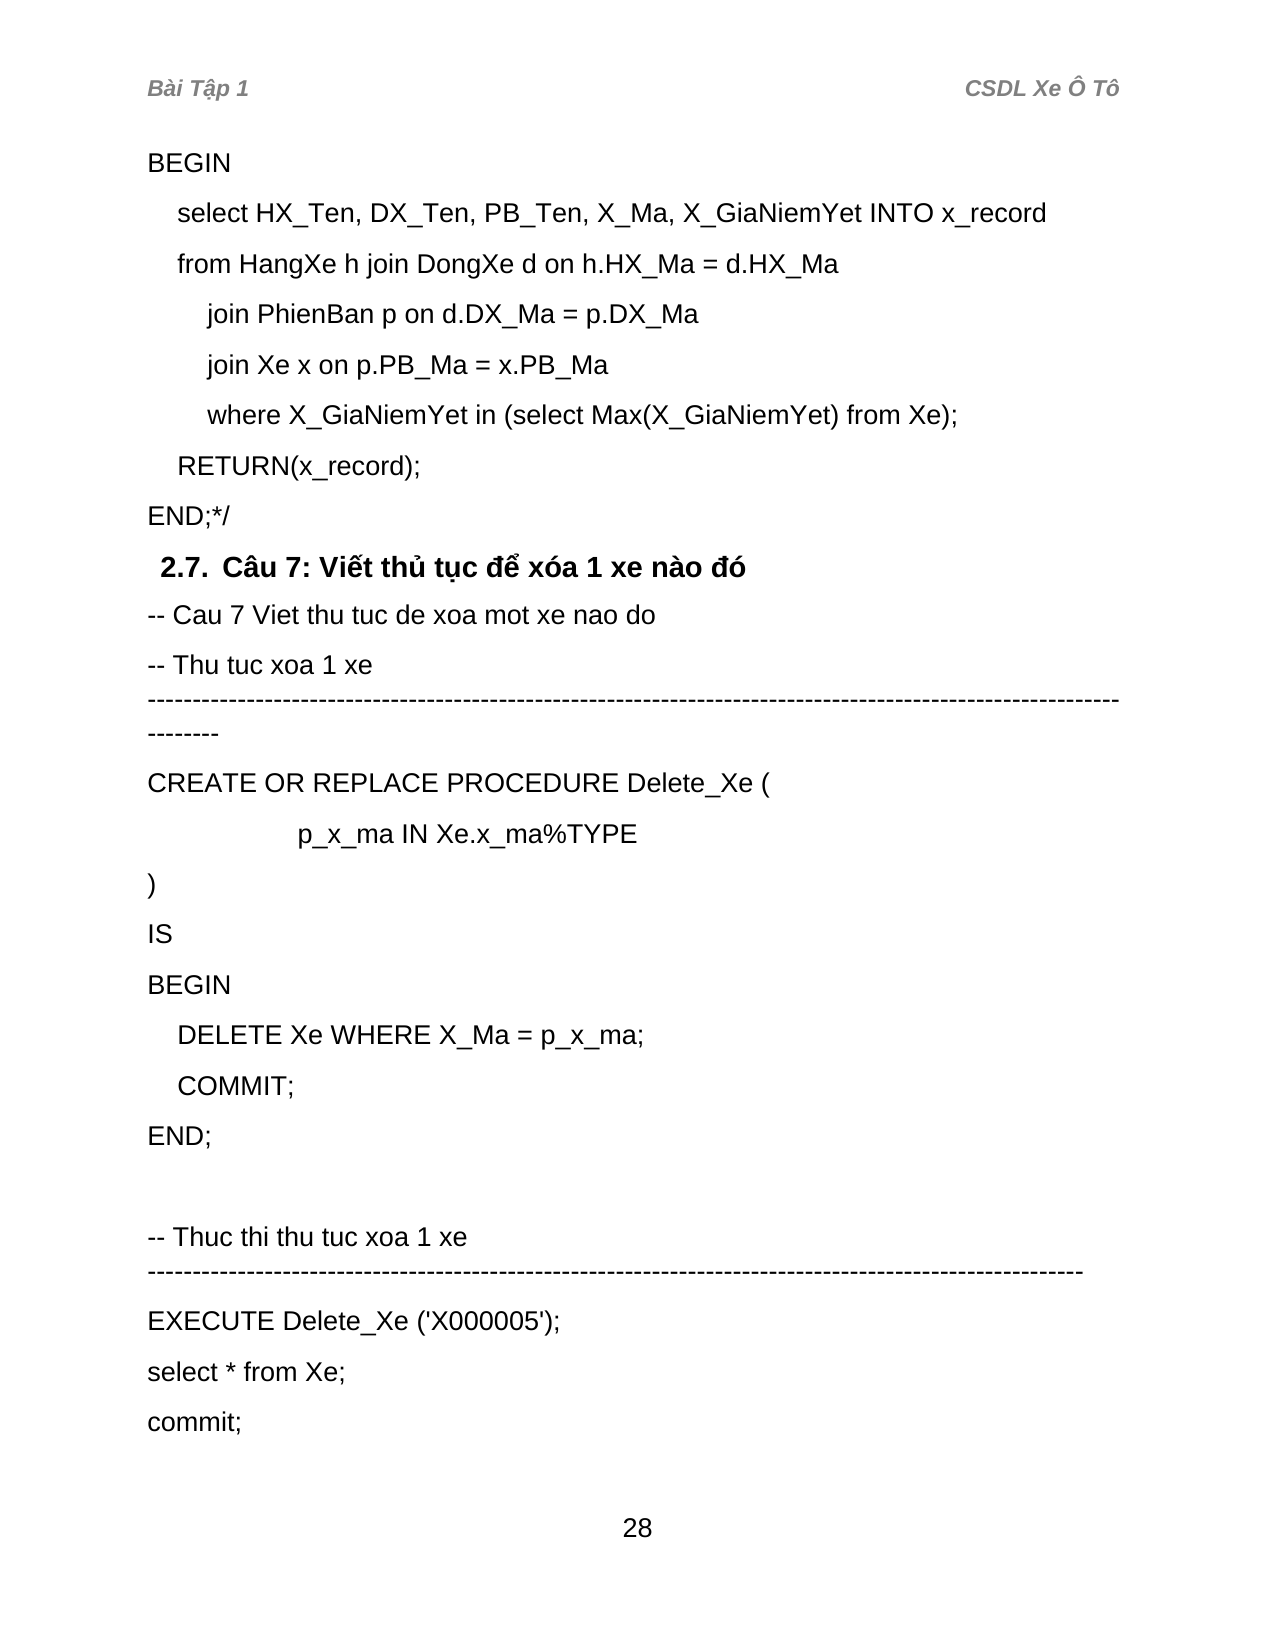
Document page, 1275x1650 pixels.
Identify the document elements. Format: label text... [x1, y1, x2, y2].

text commit; [147, 1406, 1128, 1437]
text p_x_ma IN Xe.x_ma%TYPE [147, 818, 1128, 849]
text -- Cau 7 Viet thu tuc de xoa mot xe nao do [147, 599, 1128, 630]
text from HangXe h join DongXe d on h.HX_Ma = d.HX_Ma [147, 248, 1128, 279]
text END; [147, 1120, 1128, 1151]
text join Xe x on p.PB_Ma = x.PB_Ma [147, 349, 1128, 380]
text where X_GiaNiemYet in (select Max(X_GiaNiemYet) from Xe); [147, 399, 1128, 430]
text END;*/ [147, 500, 1128, 531]
text CREATE OR REPLACE PROCEDURE Delete_Xe ( [147, 767, 1128, 798]
text EXECUTE Delete_Xe ('X000005'); [147, 1305, 1128, 1336]
text COMMIT; [147, 1070, 1128, 1101]
text select HX_Ten, DX_Ten, PB_Ten, X_Ma, X_GiaNiemYet INTO x_record [147, 197, 1128, 229]
text ) [147, 868, 1128, 899]
text RETURN(x_record); [147, 449, 1128, 481]
text BEGIN [147, 147, 1128, 178]
text -- Thuc thi thu tuc xoa 1 xe -------------------------------------------------------------------------------------------------------- [147, 1221, 1128, 1286]
text IS [147, 918, 1128, 950]
text BEGIN [147, 969, 1128, 1000]
text join PhienBan p on d.DX_Ma = p.DX_Ma [147, 298, 1128, 329]
text -- Thu tuc xoa 1 xe -------------------------------------------------------------------------------------------------------------------- [147, 649, 1128, 748]
text select * from Xe; [147, 1356, 1128, 1387]
subtitle Câu 7: Viết thủ tục để xóa 1 xe nào đó [184, 550, 1128, 584]
text DELETE Xe WHERE X_Ma = p_x_ma; [147, 1019, 1128, 1051]
